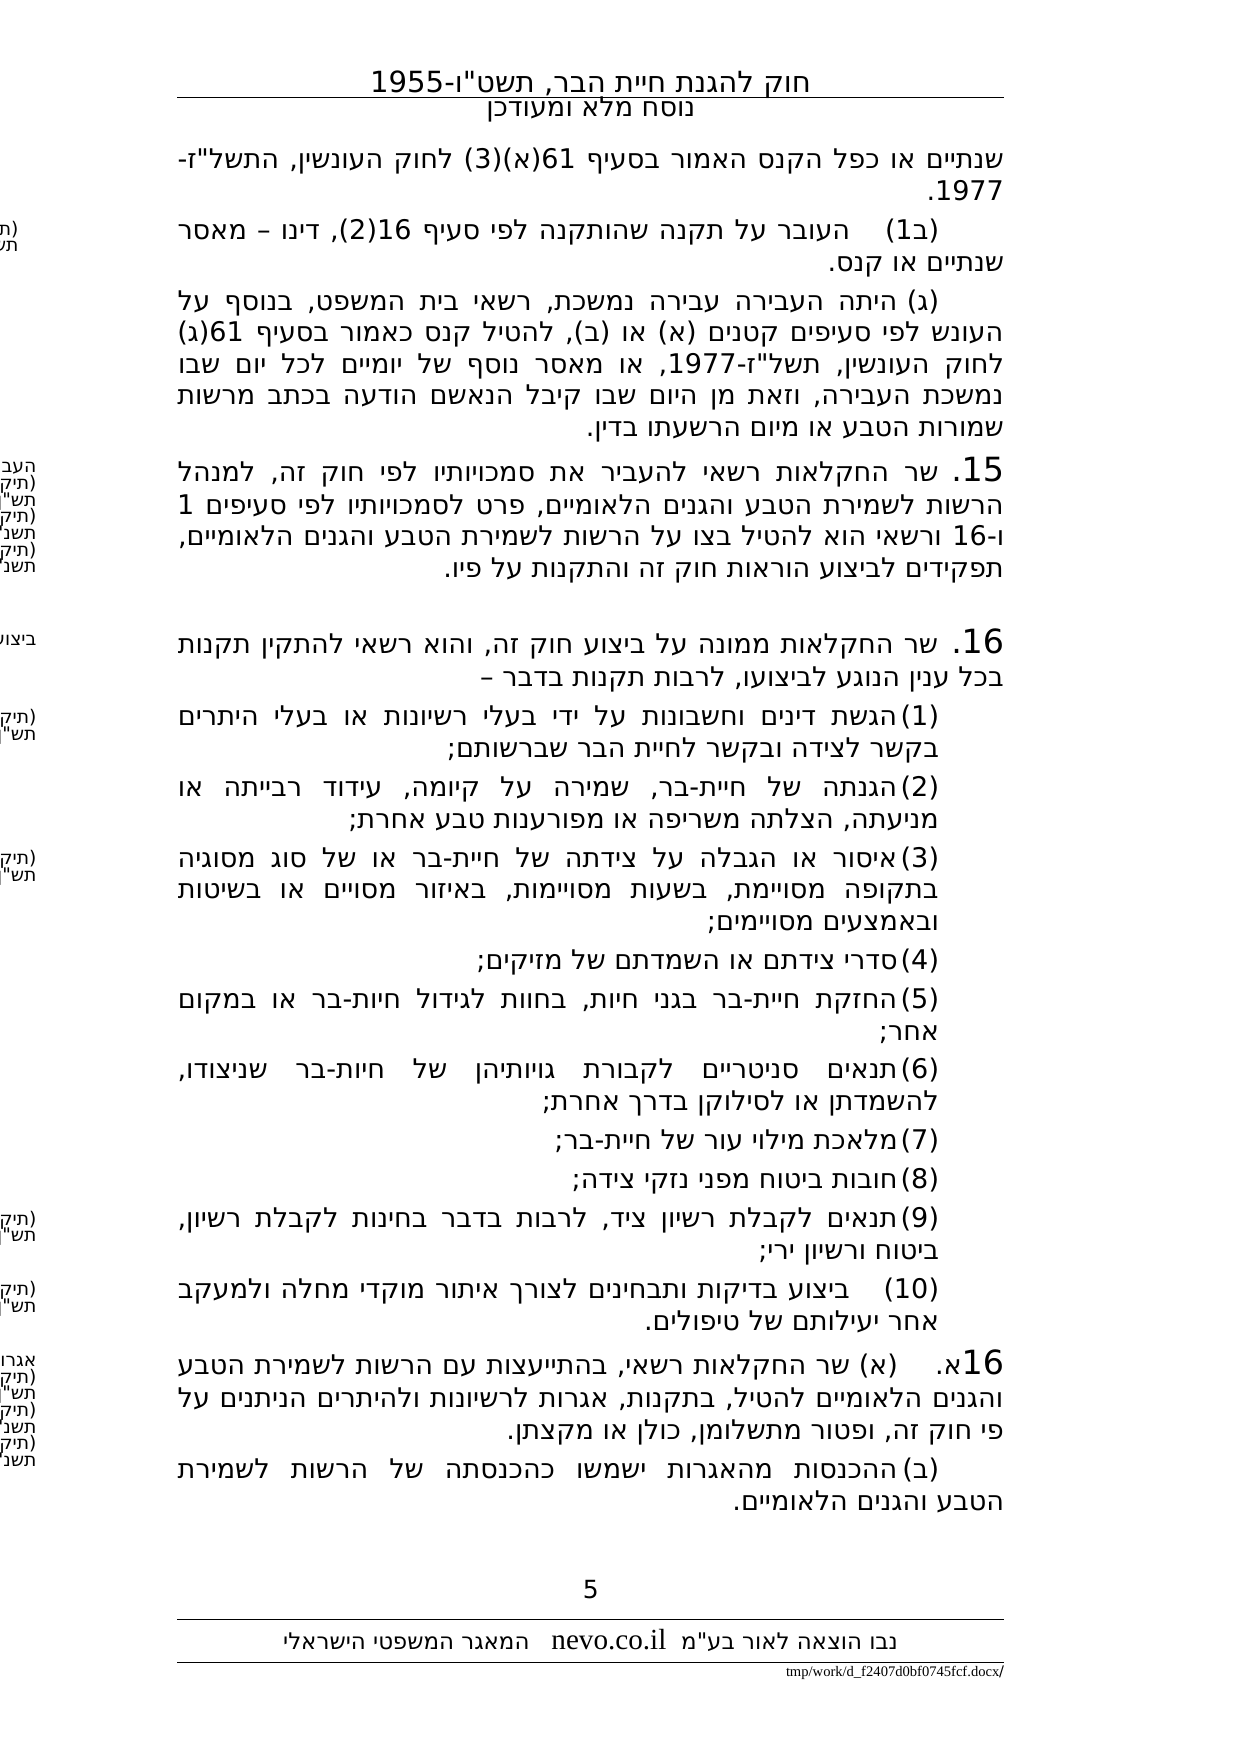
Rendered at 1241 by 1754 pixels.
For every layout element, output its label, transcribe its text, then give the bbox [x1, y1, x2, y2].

text (5) החזקת חיית-בר בגני חיות, בחוות לגידול חיות-בר או במקום אחר; [177, 983, 939, 1046]
text 16א. (א) שר החקלאות רשאי, בהתייעצות עם הרשות לשמירת הטבע והגנים הלאומיים להטיל, בתקנות, אגרות לרשיונות ולהיתרים הניתנים על פי חוק זה, ופטור מתשלומן, כולן או מקצתן. [177, 1344, 1004, 1446]
text (2) הגנתה של חיית-בר, שמירה על קיומה, עידוד רבייתה או מניעתה, הצלתה משריפה או מפורענות טבע אחרת; [177, 771, 939, 834]
text (4) סדרי צידתם או השמדתם של מזיקים; [177, 944, 939, 976]
text (9) תנאים לקבלת רשיון ציד, לרבות בדבר בחינות לקבלת רשיון, ביטוח ורשיון ירי; [177, 1203, 939, 1266]
text (6) תנאים סניטריים לקבורת גויותיהן של חיות-בר שניצודו, להשמדתן או לסילוקן בדרך אחרת; [177, 1054, 939, 1117]
text (3) איסור או הגבלה על צידתה של חיית-בר או של סוג מסוגיה בתקופה מסויימת, בשעות מסויימות, באיזור מסויים או בשיטות ובאמצעים מסויימים; [177, 842, 939, 937]
text (ג) היתה העבירה עבירה נמשכת, רשאי בית המשפט, בנוסף על העונש לפי סעיפים קטנים (א) או (ב), להטיל קנס כאמור בסעיף 61(ג) לחוק העונשין, תשל"ז-1977, או מאסר נוסף של יומיים לכל יום שבו נמשכת העבירה, וזאת מן היום שבו קיבל הנאשם הודעה בכתב מרשות שמורות הטבע או מיום הרשעתו בדין. [177, 285, 1004, 443]
text (ב1) העובר על תקנה שהותקנה לפי סעיף 16(2), דינו – מאסר שנתיים או קנס. [177, 214, 1004, 277]
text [177, 144, 1004, 207]
text (7) מלאכת מילוי עור של חיית-בר; [177, 1124, 939, 1156]
text (1) הגשת דינים וחשבונות על ידי בעלי רשיונות או בעלי היתרים בקשר לצידה ובקשר לחיית הבר שברשותם; [177, 701, 939, 764]
text (ב) ההכנסות מהאגרות ישמשו כהכנסתה של הרשות לשמירת הטבע והגנים הלאומיים. [177, 1453, 1004, 1516]
text (8) חובות ביטוח מפני נזקי צידה; [177, 1163, 939, 1195]
text (10) ביצוע בדיקות ותבחינים לצורך איתור מוקדי מחלה ולמעקב אחר יעילותם של טיפולים. [177, 1273, 939, 1336]
text 16. שר החקלאות ממונה על ביצוע חוק זה, והוא רשאי להתקין תקנות בכל ענין הנוגע לביצועו, לרבות תקנות בדבר – [177, 623, 1004, 693]
text 15. שר החקלאות רשאי להעביר את סמכויותיו לפי חוק זה, למנהל הרשות לשמירת הטבע והגנים הלאומיים, פרט לסמכויותיו לפי סעיפים 1 ו-16 ורשאי הוא להטיל בצו על הרשות לשמירת הטבע והגנים הלאומיים, תפקידים לביצוע הוראות חוק זה והתקנות על פיו. [177, 450, 1004, 584]
